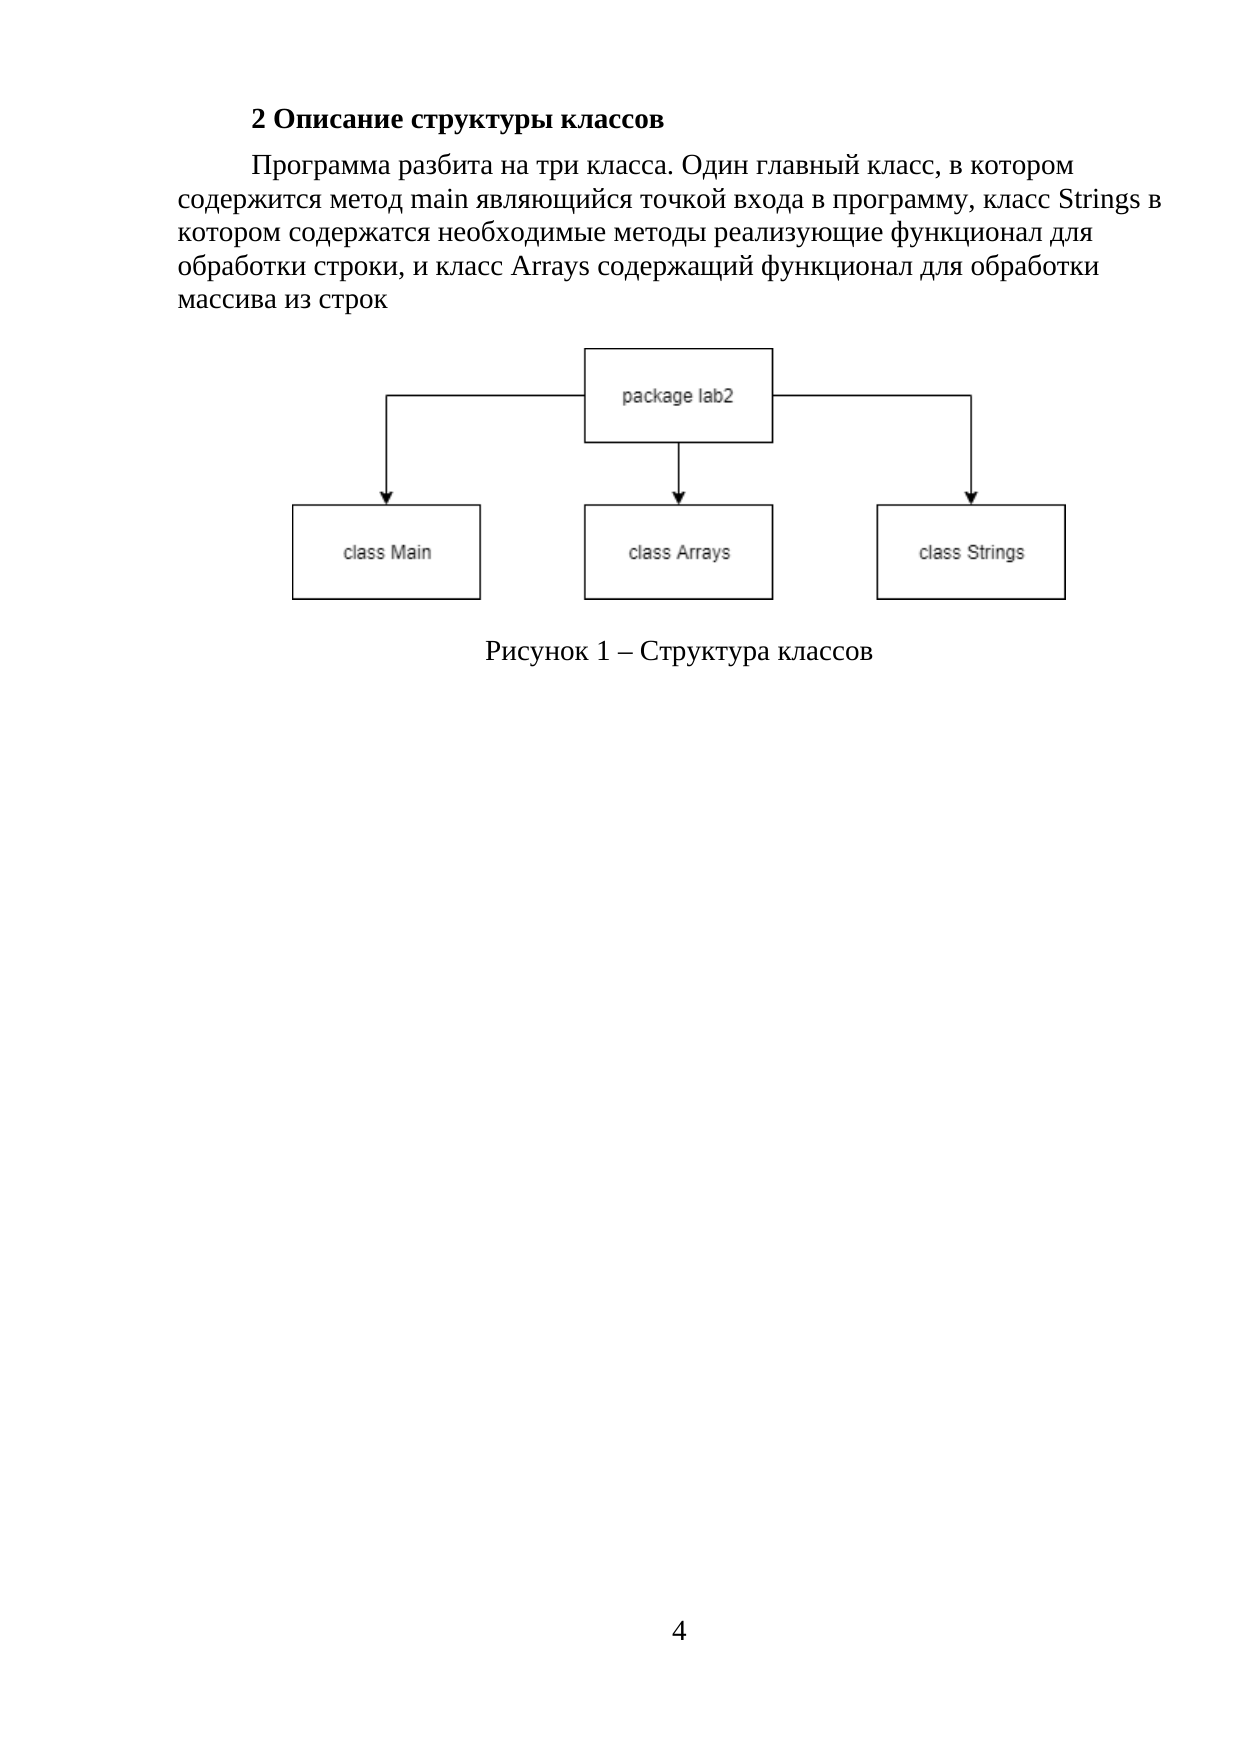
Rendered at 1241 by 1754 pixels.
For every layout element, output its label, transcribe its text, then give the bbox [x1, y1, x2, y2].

text Программа разбита на три класса. Один главный класс, в котором содержится метод main являющийся точкой входа в программу, класс Strings в котором содержатся необходимые методы реализующие функционал для обработки строки, и класс Arrays содержащий функционал для обработки массива из строк [177, 147, 1181, 315]
text 2 Описание структуры классов [177, 101, 1181, 135]
picture [292, 348, 1066, 600]
text Рисунок 1 – Структура классов [177, 633, 1181, 667]
